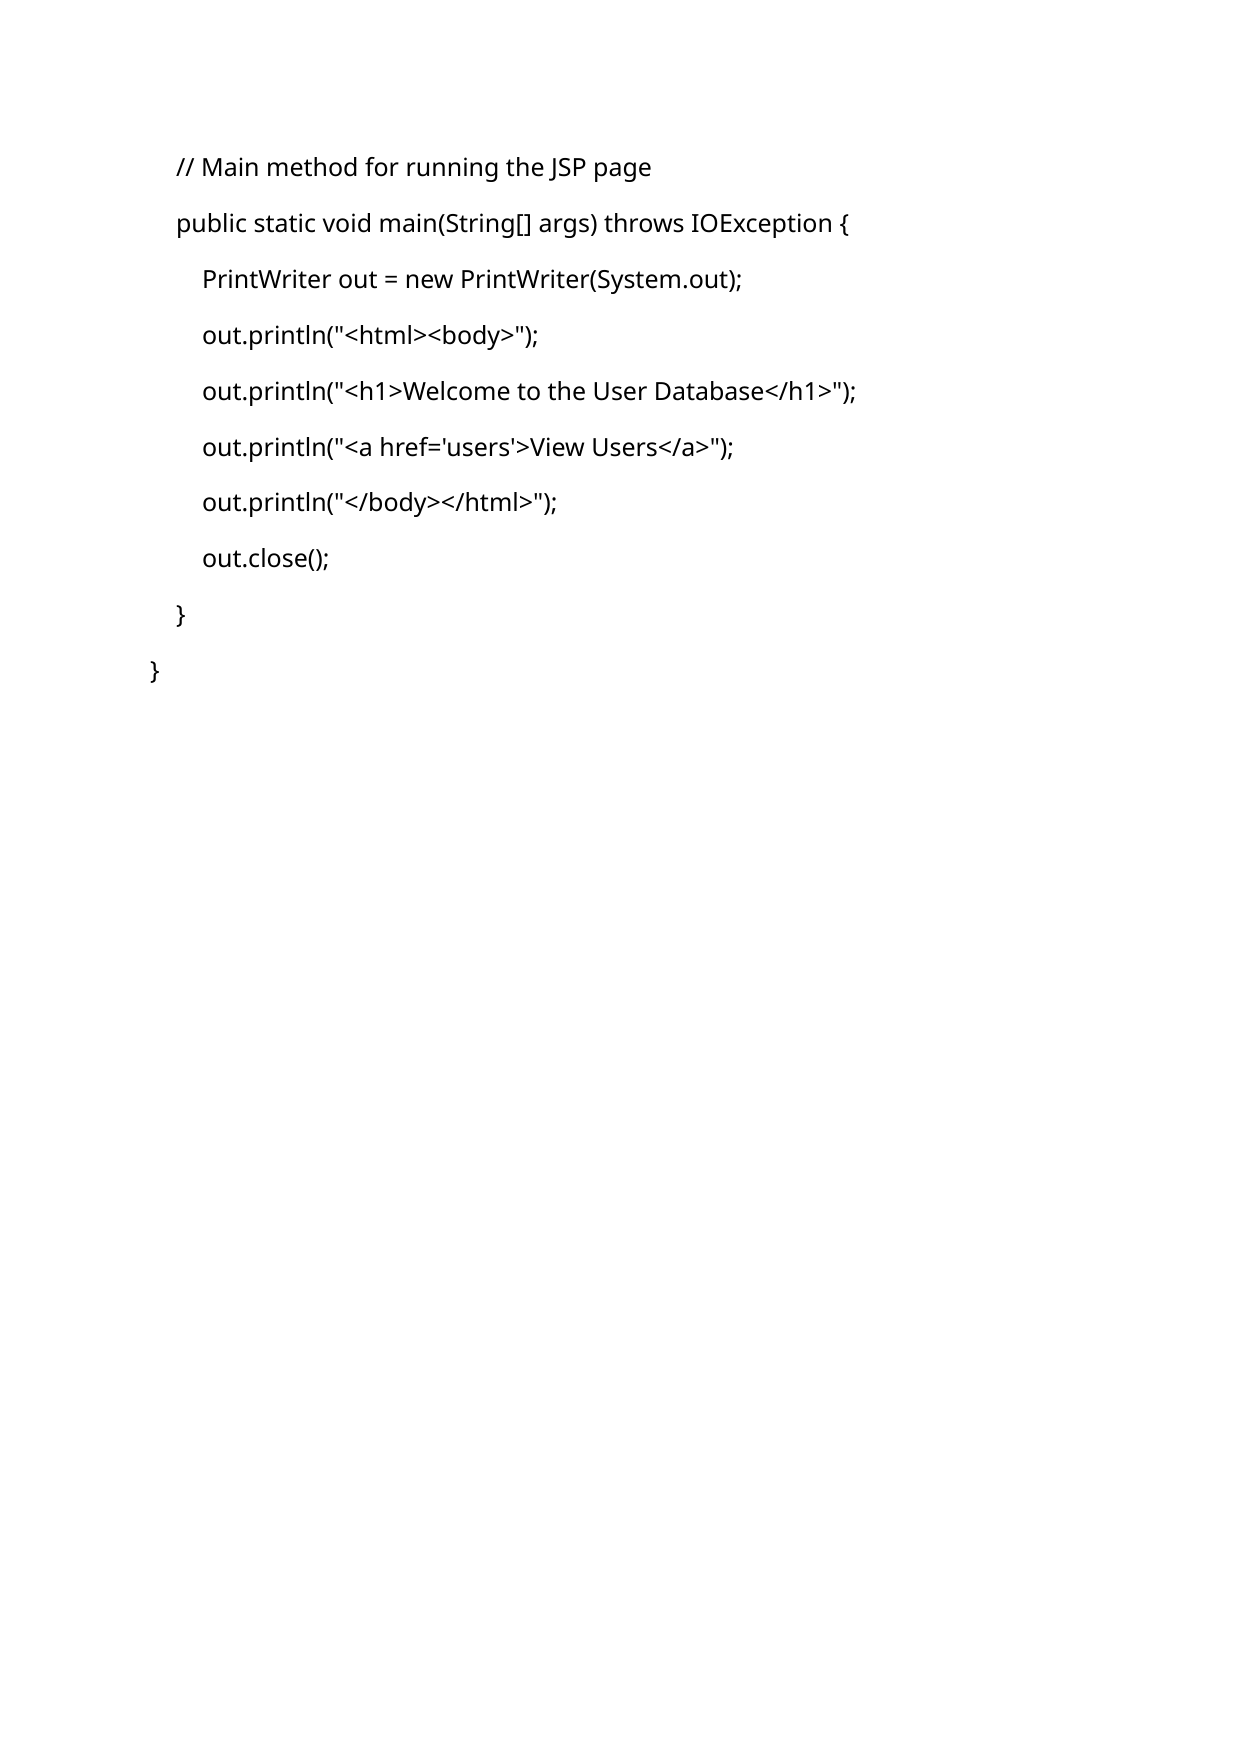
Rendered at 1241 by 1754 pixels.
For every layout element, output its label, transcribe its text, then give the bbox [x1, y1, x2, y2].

text } [150, 652, 1090, 687]
text // Main method for running the JSP page [150, 150, 1090, 184]
text out.close(); [150, 541, 1090, 575]
text public static void main(String[] args) throws IOException { [150, 206, 1090, 240]
text out.println("<html><body>"); [150, 317, 1090, 352]
text out.println("<h1>Welcome to the User Database</h1>"); [150, 373, 1090, 407]
text out.println("</body></html>"); [150, 485, 1090, 519]
text PrintWriter out = new PrintWriter(System.out); [150, 262, 1090, 296]
text out.println("<a href='users'>View Users</a>"); [150, 429, 1090, 463]
text } [150, 597, 1090, 631]
